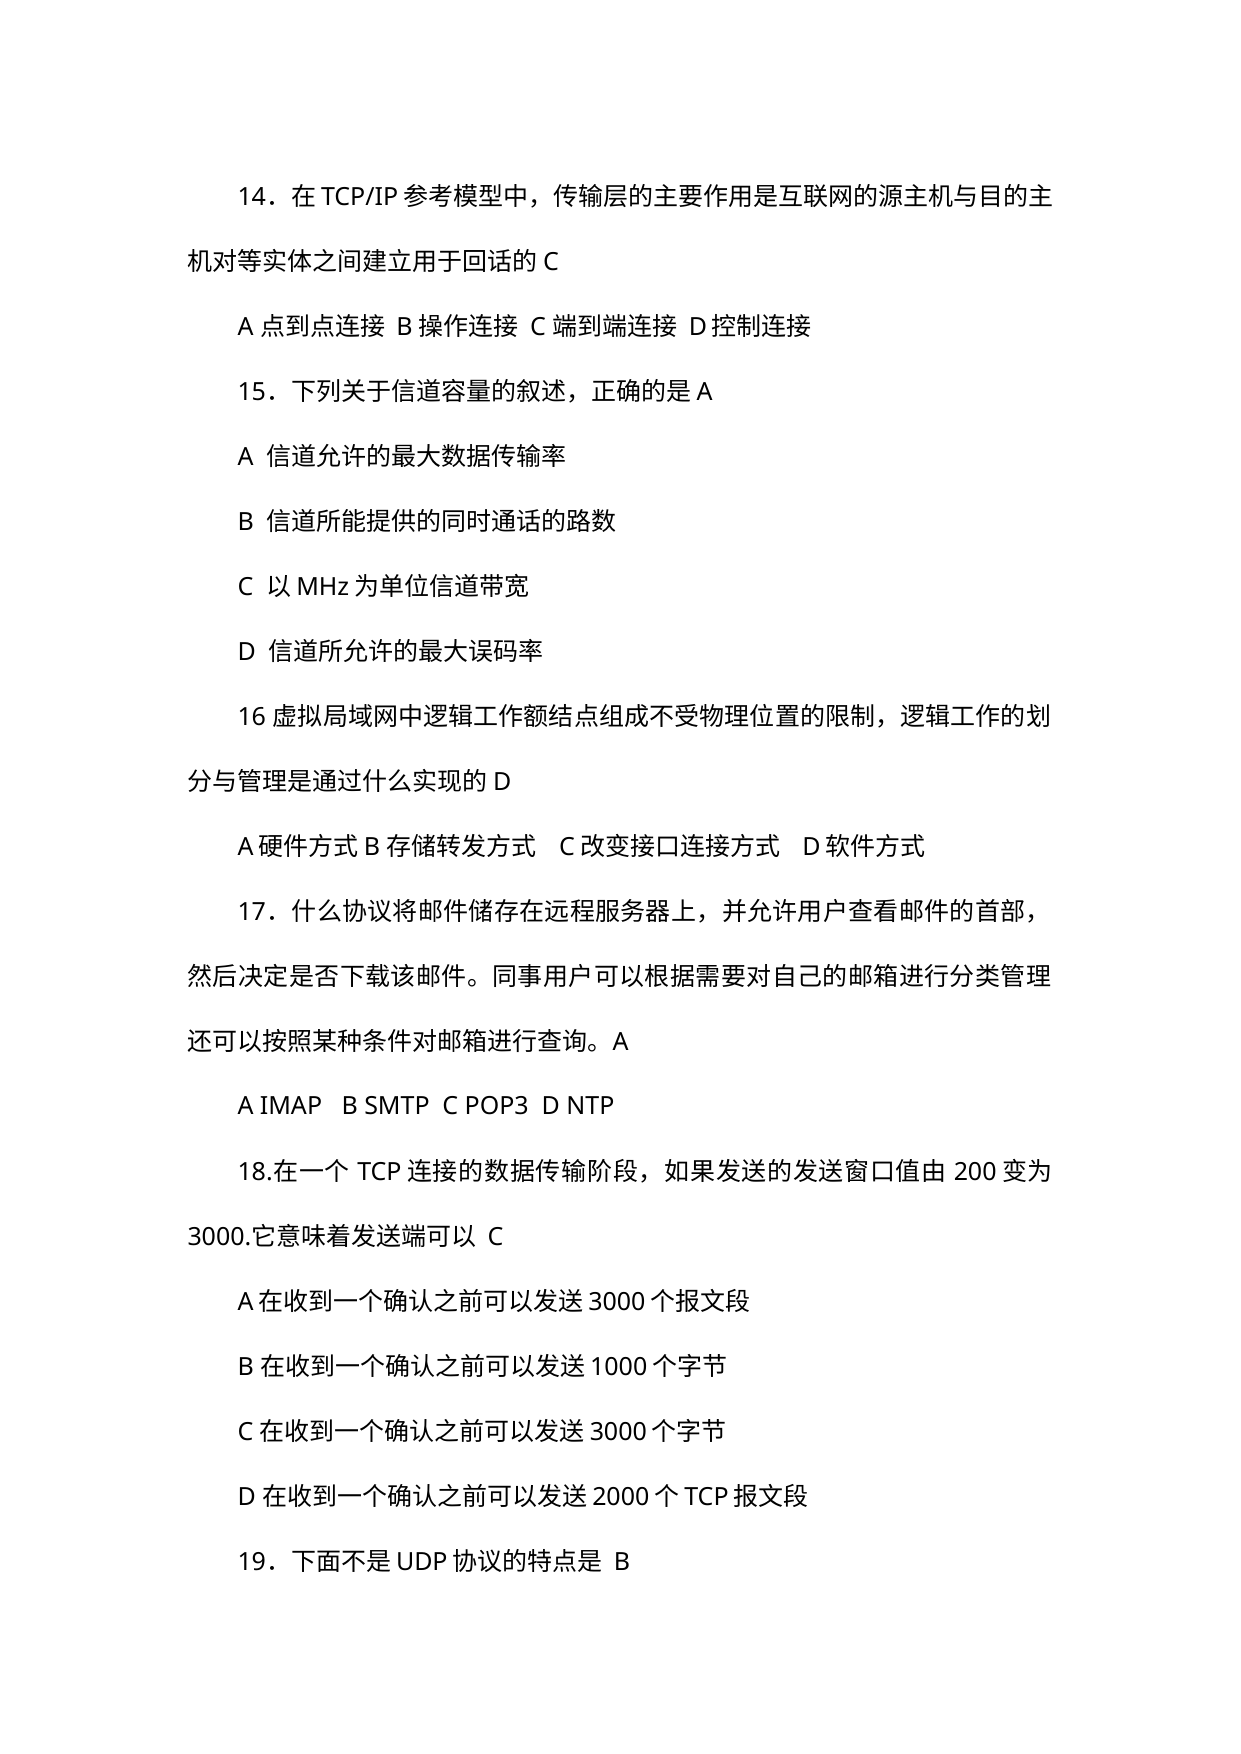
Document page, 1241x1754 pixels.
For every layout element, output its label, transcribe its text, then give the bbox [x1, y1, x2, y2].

text A IMAP B SMTP C POP3 D NTP [187, 1072, 1053, 1137]
text 14．在TCP/IP参考模型中，传输层的主要作用是互联网的源主机与目的主机对等实体之间建立用于回话的 C [187, 162, 1053, 292]
text C 以MHz为单位信道带宽 [187, 552, 1053, 617]
text 16 虚拟局域网中逻辑工作额结点组成不受物理位置的限制，逻辑工作的划分与管理是通过什么实现的 D [187, 682, 1053, 812]
text C 在收到一个确认之前可以发送3000个字节 [187, 1397, 1053, 1462]
text A在收到一个确认之前可以发送3000个报文段 [187, 1267, 1053, 1332]
text D 在收到一个确认之前可以发送2000个TCP报文段 [187, 1462, 1053, 1527]
text 17．什么协议将邮件储存在远程服务器上，并允许用户查看邮件的首部，然后决定是否下载该邮件。同事用户可以根据需要对自己的邮箱进行分类管理，还可以按照某种条件对邮箱进行查询。A [187, 877, 1053, 1072]
text B 信道所能提供的同时通话的路数 [187, 487, 1053, 552]
text 15．下列关于信道容量的叙述，正确的是 A [187, 357, 1053, 422]
text A 点到点连接 B 操作连接 C 端到端连接 D控制连接 [187, 292, 1053, 357]
text 19．下面不是UDP协议的特点是 B [187, 1527, 1053, 1592]
text 18.在一个 TCP连接的数据传输阶段，如果发送的发送窗口值由200变为3000.它意味着发送端可以 C [187, 1137, 1053, 1267]
text A 信道允许的最大数据传输率 [187, 422, 1053, 487]
text A硬件方式 B 存储转发方式 C改变接口连接方式 D软件方式 [187, 812, 1053, 877]
text B 在收到一个确认之前可以发送1000个字节 [187, 1332, 1053, 1397]
text D 信道所允许的最大误码率 [187, 617, 1053, 682]
